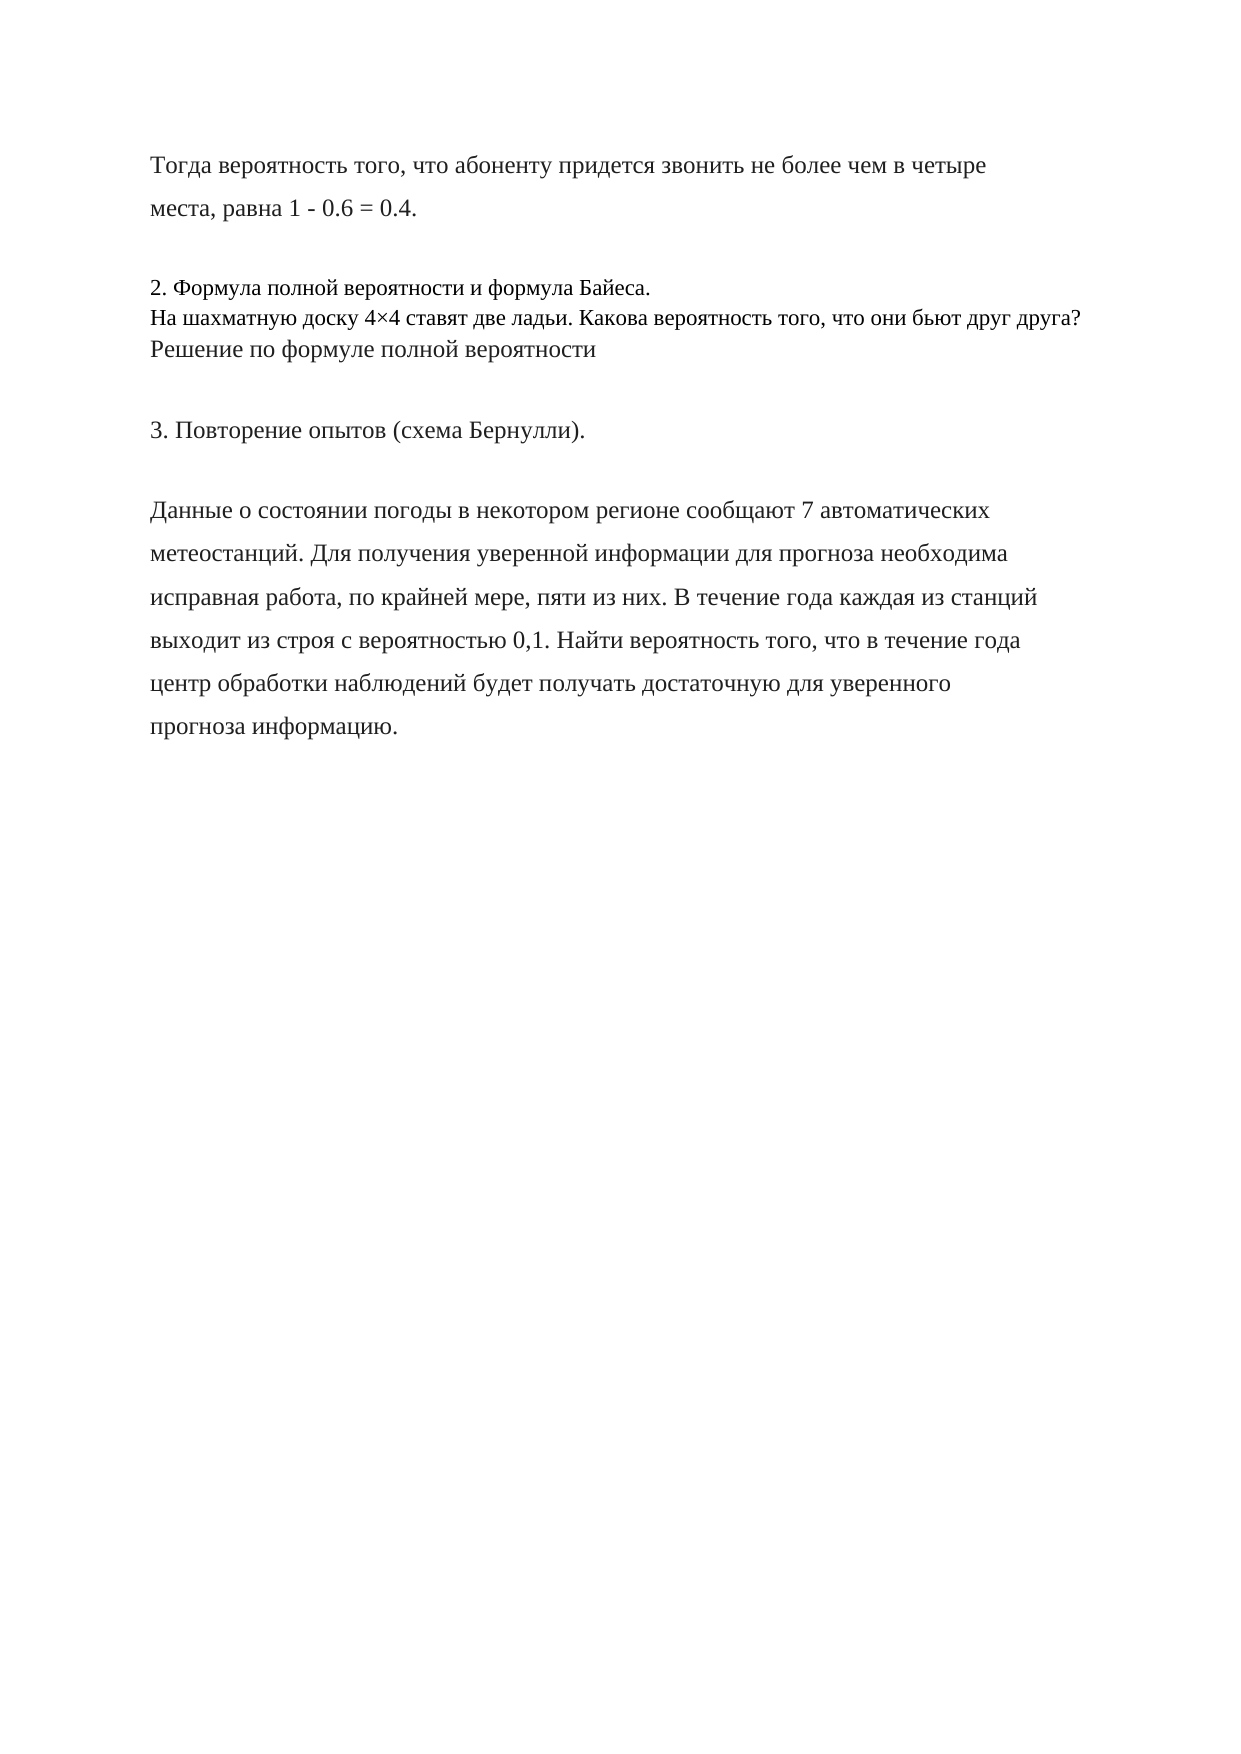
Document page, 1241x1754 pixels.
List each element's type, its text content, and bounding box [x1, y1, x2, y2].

text 3. Повторение опытов (схема Бернулли). [150, 415, 1053, 443]
text Решение по формуле полной вероятности [150, 334, 1053, 363]
text На шахматную доску 4×4 ставят две ладьи. Какова вероятность того, что они бьют друг друга? [150, 304, 1090, 330]
text Данные о состоянии погоды в некотором регионе сообщают 7 автоматических метеостанций. Для получения уверенной информации для прогноза необходима исправная работа, по крайней мере, пяти из них. В течение года каждая из станций выходит из строя с вероятностью 0,1. Найти вероятность того, что в течение года центр обработки наблюдений будет получать достаточную для уверенного прогноза информацию. [150, 495, 1053, 740]
text 2. Формула полной вероятности и формула Байеса. [150, 274, 1090, 300]
text Тогда вероятность того, что абоненту придется звонить не более чем в четыре места, равна 1 - 0.6 = 0.4. [150, 150, 1053, 222]
